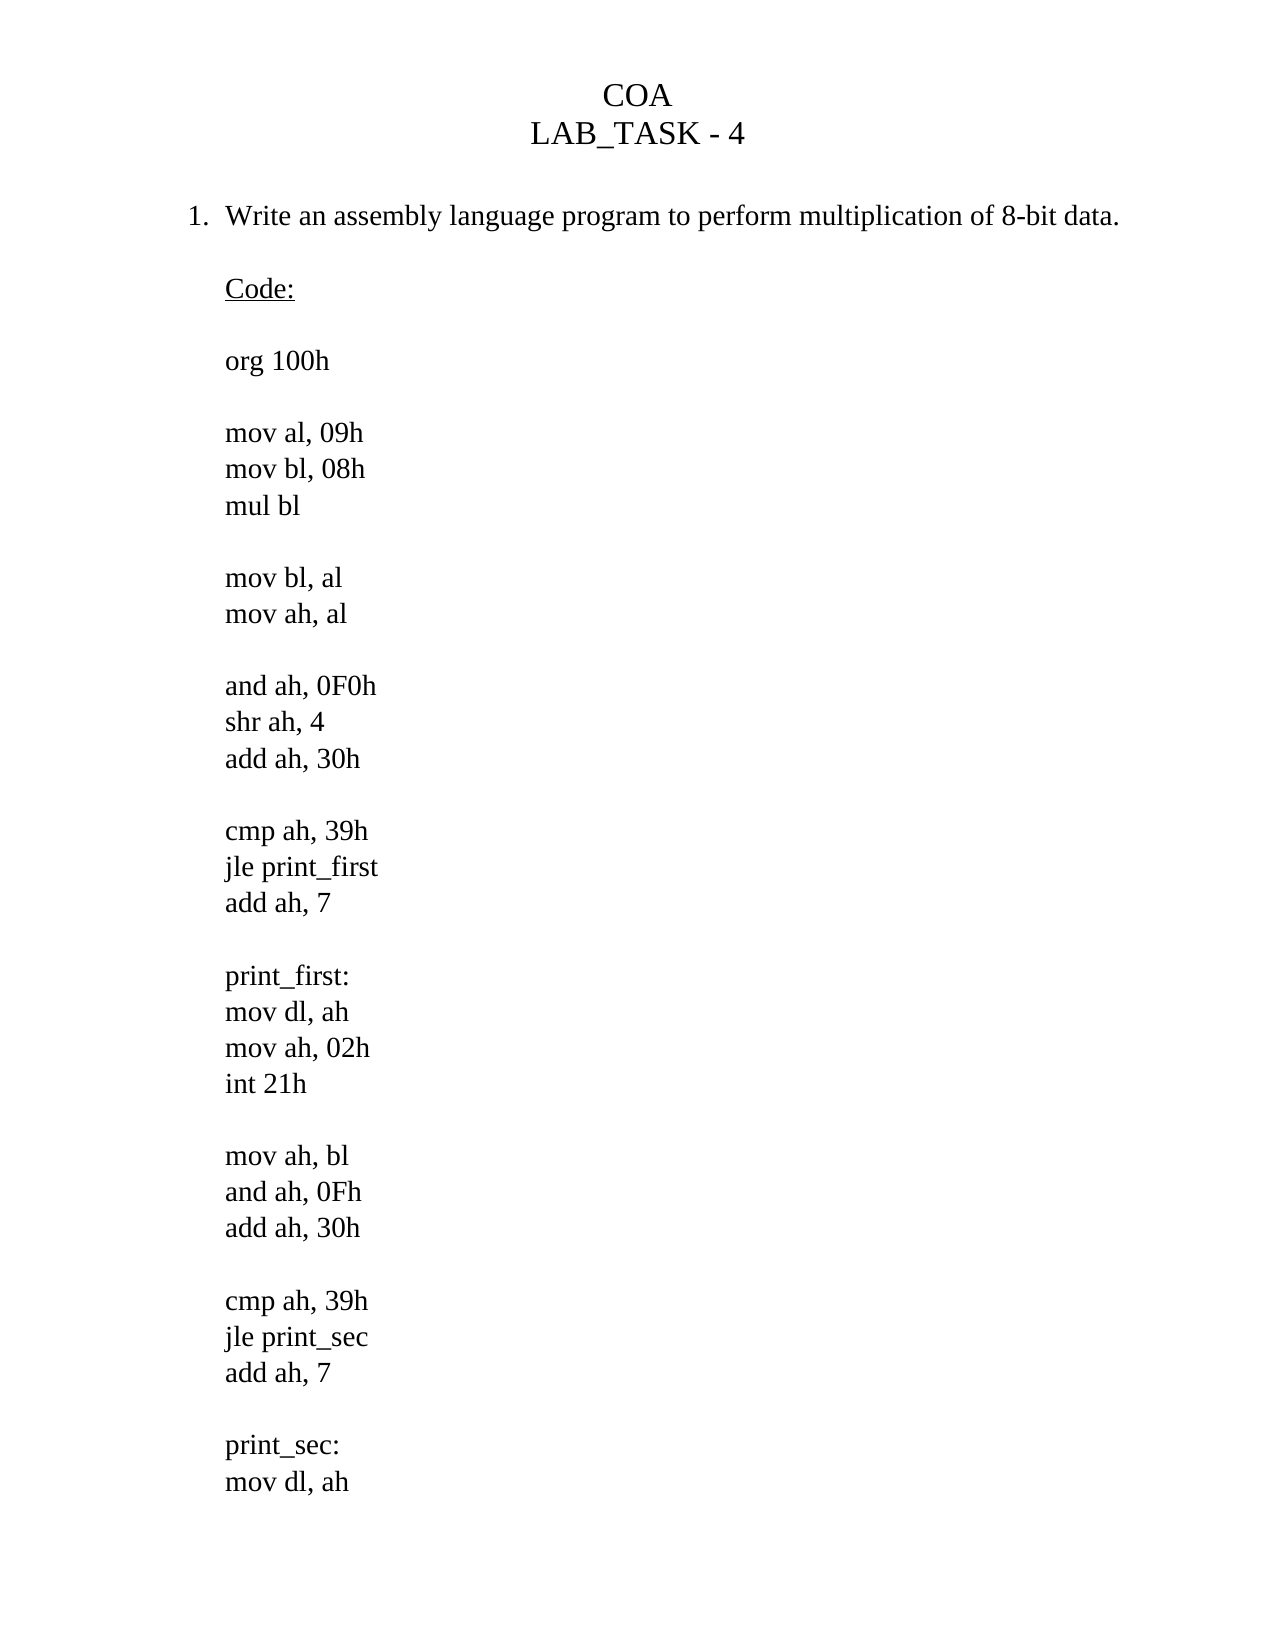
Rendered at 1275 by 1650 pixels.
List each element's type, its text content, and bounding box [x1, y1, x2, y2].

list mov ah, al [225, 596, 1125, 630]
list cmp ah, 39h [225, 813, 1125, 847]
list and ah, 0Fh [225, 1174, 1125, 1208]
list add ah, 30h [225, 741, 1125, 774]
list add ah, 30h [225, 1211, 1125, 1244]
list Write an assembly language program to perform multiplication of 8-bit data. [187, 198, 1125, 232]
list org 100h [225, 343, 1125, 377]
list mov bl, al [225, 560, 1125, 593]
list add ah, 7 [225, 885, 1125, 919]
list and ah, 0F0h [225, 668, 1125, 702]
list mov ah, 02h [225, 1030, 1125, 1063]
list jle print_first [225, 849, 1125, 883]
list int 21h [225, 1066, 1125, 1099]
list mul bl [225, 488, 1125, 521]
list mov ah, bl [225, 1138, 1125, 1172]
list print_first: [225, 958, 1125, 991]
list mov bl, 08h [225, 452, 1125, 485]
list mov al, 09h [225, 415, 1125, 449]
list add ah, 7 [225, 1355, 1125, 1389]
list mov dl, ah [225, 1464, 1125, 1497]
list cmp ah, 39h [225, 1283, 1125, 1316]
list jle print_sec [225, 1319, 1125, 1353]
list Code: [225, 271, 1125, 304]
list mov dl, ah [225, 994, 1125, 1027]
list shr ah, 4 [225, 704, 1125, 738]
list print_sec: [225, 1427, 1125, 1461]
